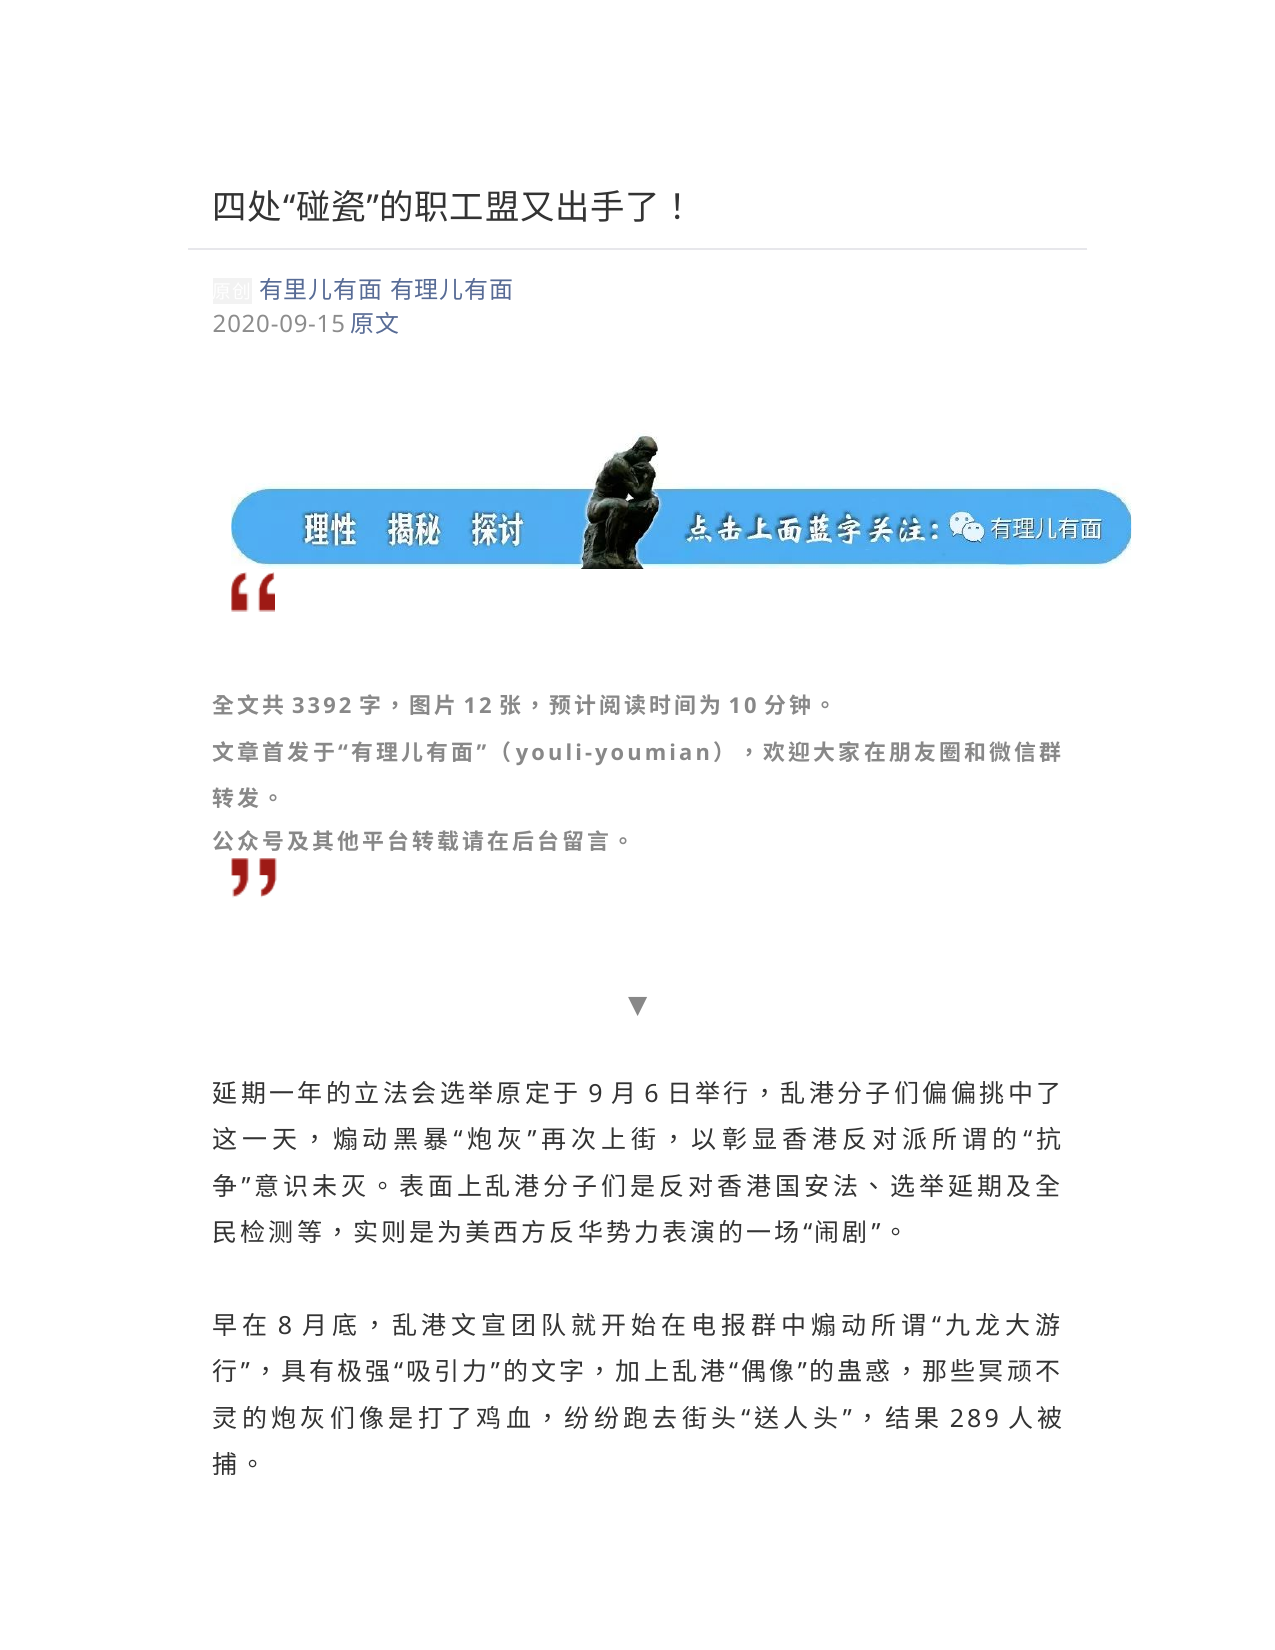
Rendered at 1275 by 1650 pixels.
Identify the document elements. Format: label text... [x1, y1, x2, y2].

text ▼ [212, 980, 1062, 1020]
text 早在8月底，乱港文宣团队就开始在电报群中煽动所谓“九龙大游行”，具有极强“吸引力”的文字，加上乱港“偶像”的蛊惑，那些冥顽不灵的炮灰们像是打了鸡血，纷纷跑去街头“送人头”，结果289人被捕。 [212, 1295, 1062, 1481]
picture [231, 858, 277, 898]
text 延期一年的立法会选举原定于9月6日举行，乱港分子们偏偏挑中了这一天，煽动黑暴“炮灰”再次上街，以彰显香港反对派所谓的“抗争”意识未灭。表面上乱港分子们是反对香港国安法、选举延期及全民检测等，实则是为美西方反华势力表演的一场“闹剧”。 [212, 1063, 1062, 1249]
text 文章首发于“有理儿有面”（youli-youmian），欢迎大家在朋友圈和微信群转发。 [212, 720, 1062, 813]
title 四处“碰瓷”的职工盟又出手了！ [187, 150, 1087, 250]
text 公众号及其他平台转载请在后台留言。 [212, 813, 1062, 855]
text 全文共3392字，图片12张，预计阅读时间为10分钟。 [212, 677, 1062, 720]
picture [231, 416, 1132, 569]
list 原创 有里儿有面 有理儿有面 [212, 272, 1062, 306]
picture [231, 572, 275, 612]
text 2020-09-15原文 发表于 [212, 306, 1062, 340]
